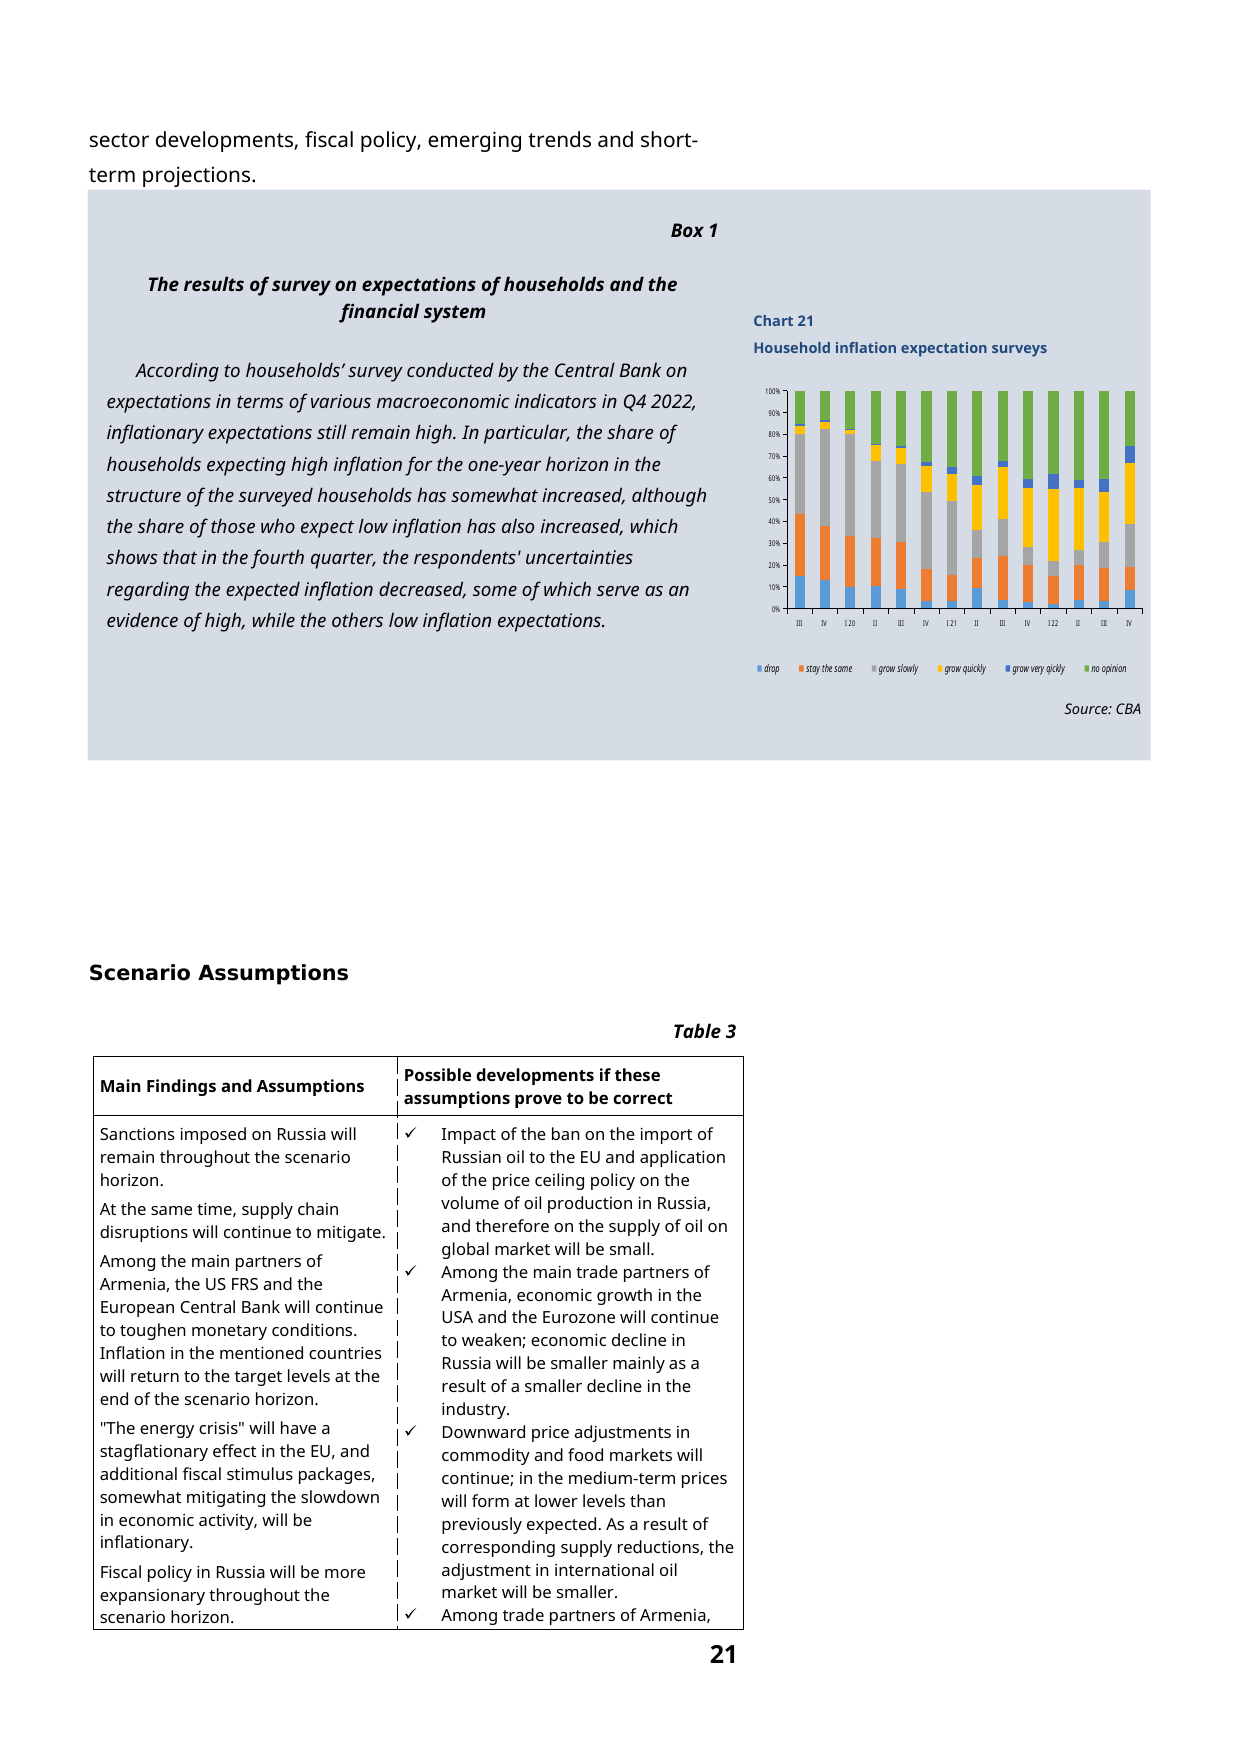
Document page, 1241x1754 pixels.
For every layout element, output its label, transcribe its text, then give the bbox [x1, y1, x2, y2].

text Box 1 [89, 216, 720, 243]
table_header Possible developments if these assumptions prove to be correct [398, 1057, 743, 1115]
table_header Main Findings and Assumptions [94, 1057, 398, 1115]
text The results of survey on expectations of households and the financial system [106, 270, 720, 324]
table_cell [398, 1116, 743, 1629]
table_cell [94, 1116, 398, 1629]
text Table 3 [89, 1016, 738, 1043]
text Scenario Assumptions [89, 958, 738, 985]
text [89, 118, 738, 189]
text According to households’ survey conducted by the Central Bank on expectations in terms of various macroeconomic indicators in Q4 2022, inflationary expectations still remain high. In particular, the share of households expecting high inflation for the one-year horizon in the structure of the surveyed households has somewhat increased, although the share of those who expect low inflation has also increased, which shows that in the fourth quarter, the respondents' uncertainties regarding the expected inflation decreased, some of which serve as an evidence of high, while the others low inflation expectations. [106, 351, 720, 633]
